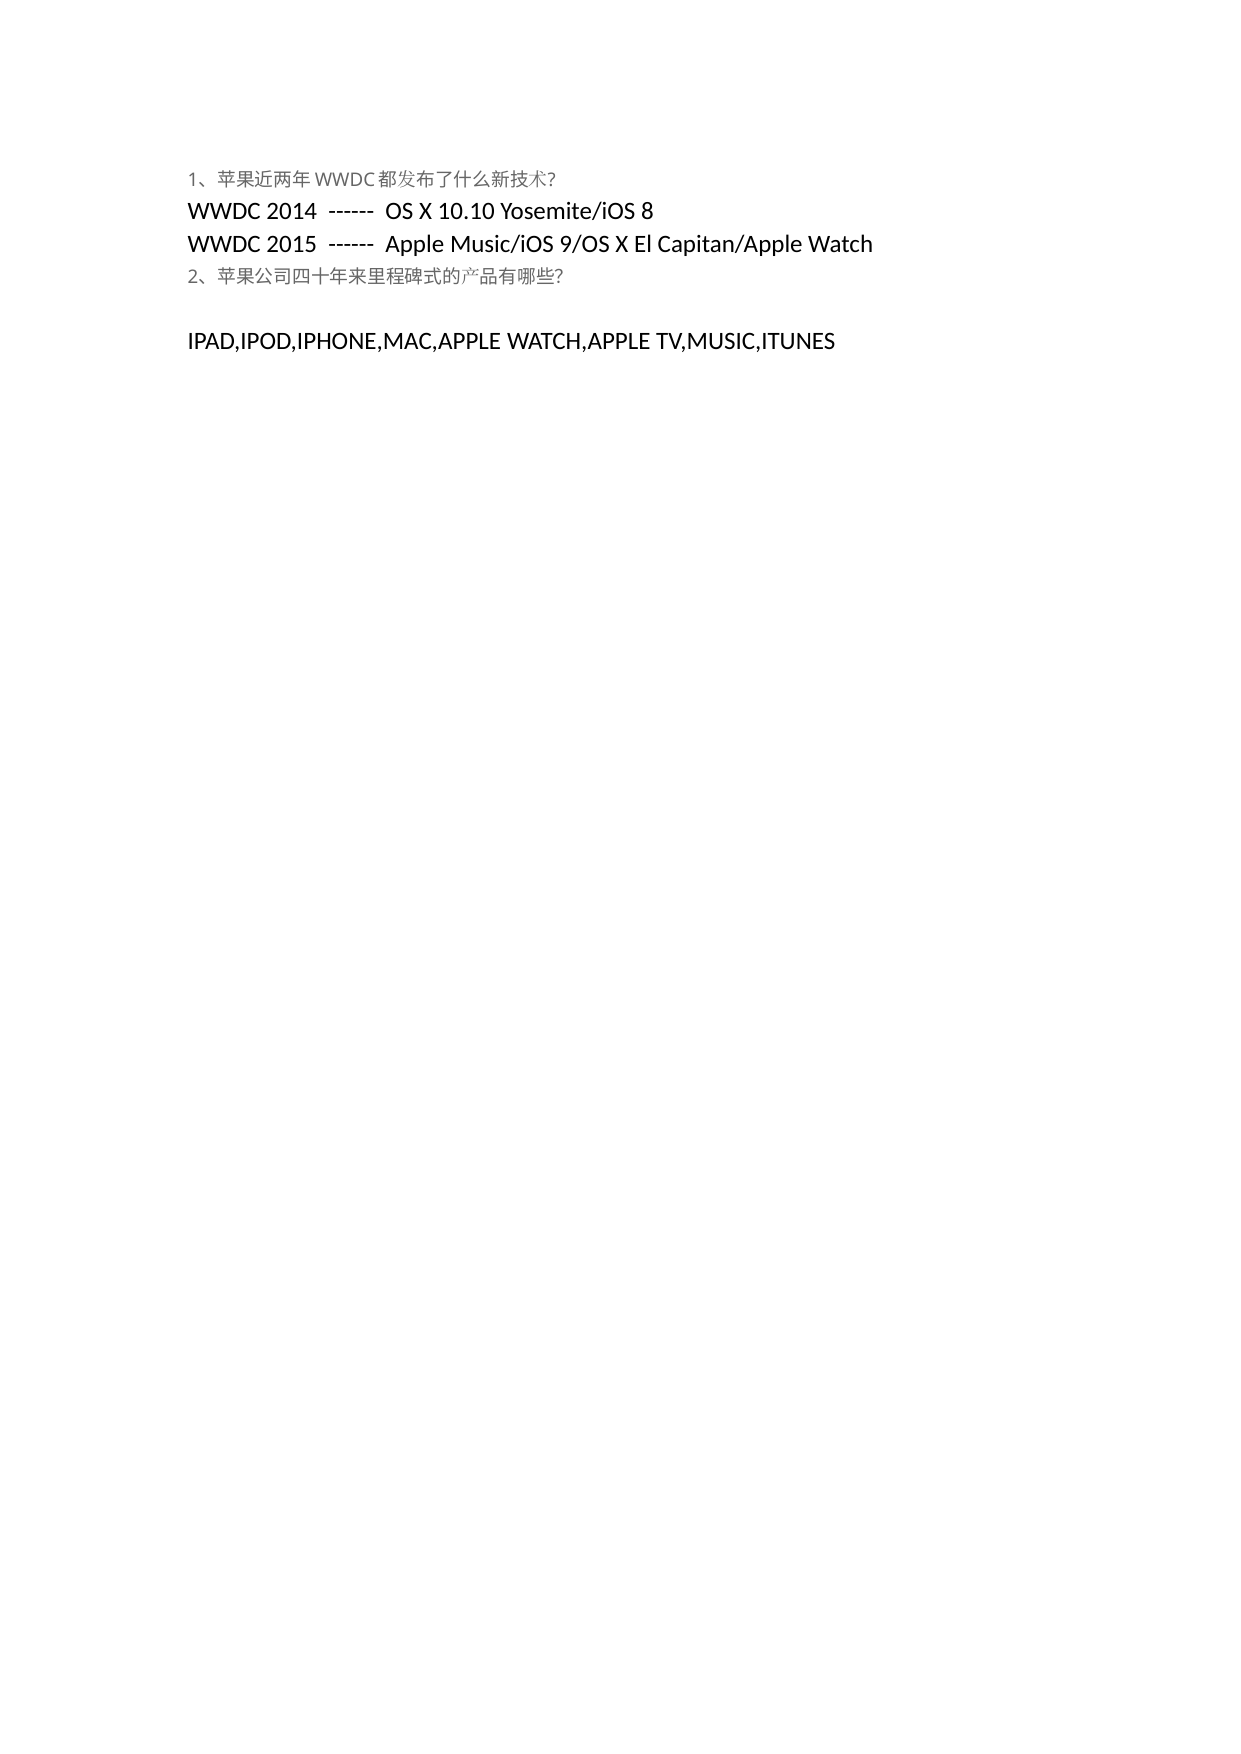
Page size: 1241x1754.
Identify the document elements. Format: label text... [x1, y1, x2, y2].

text 1、苹果近两年WWDC都发布了什么新技术? [187, 162, 1053, 194]
text 2、苹果公司四十年来里程碑式的产品有哪些？ [187, 259, 1053, 292]
text IPAD,IPOD,IPHONE,MAC,APPLE WATCH,APPLE TV,MUSIC,ITUNES [187, 324, 1053, 357]
text WWDC 2015 ------ Apple Music/iOS 9/OS X El Capitan/Apple Watch [187, 227, 1053, 259]
text WWDC 2014 ------ OS X 10.10 Yosemite/iOS 8 [187, 194, 1053, 227]
